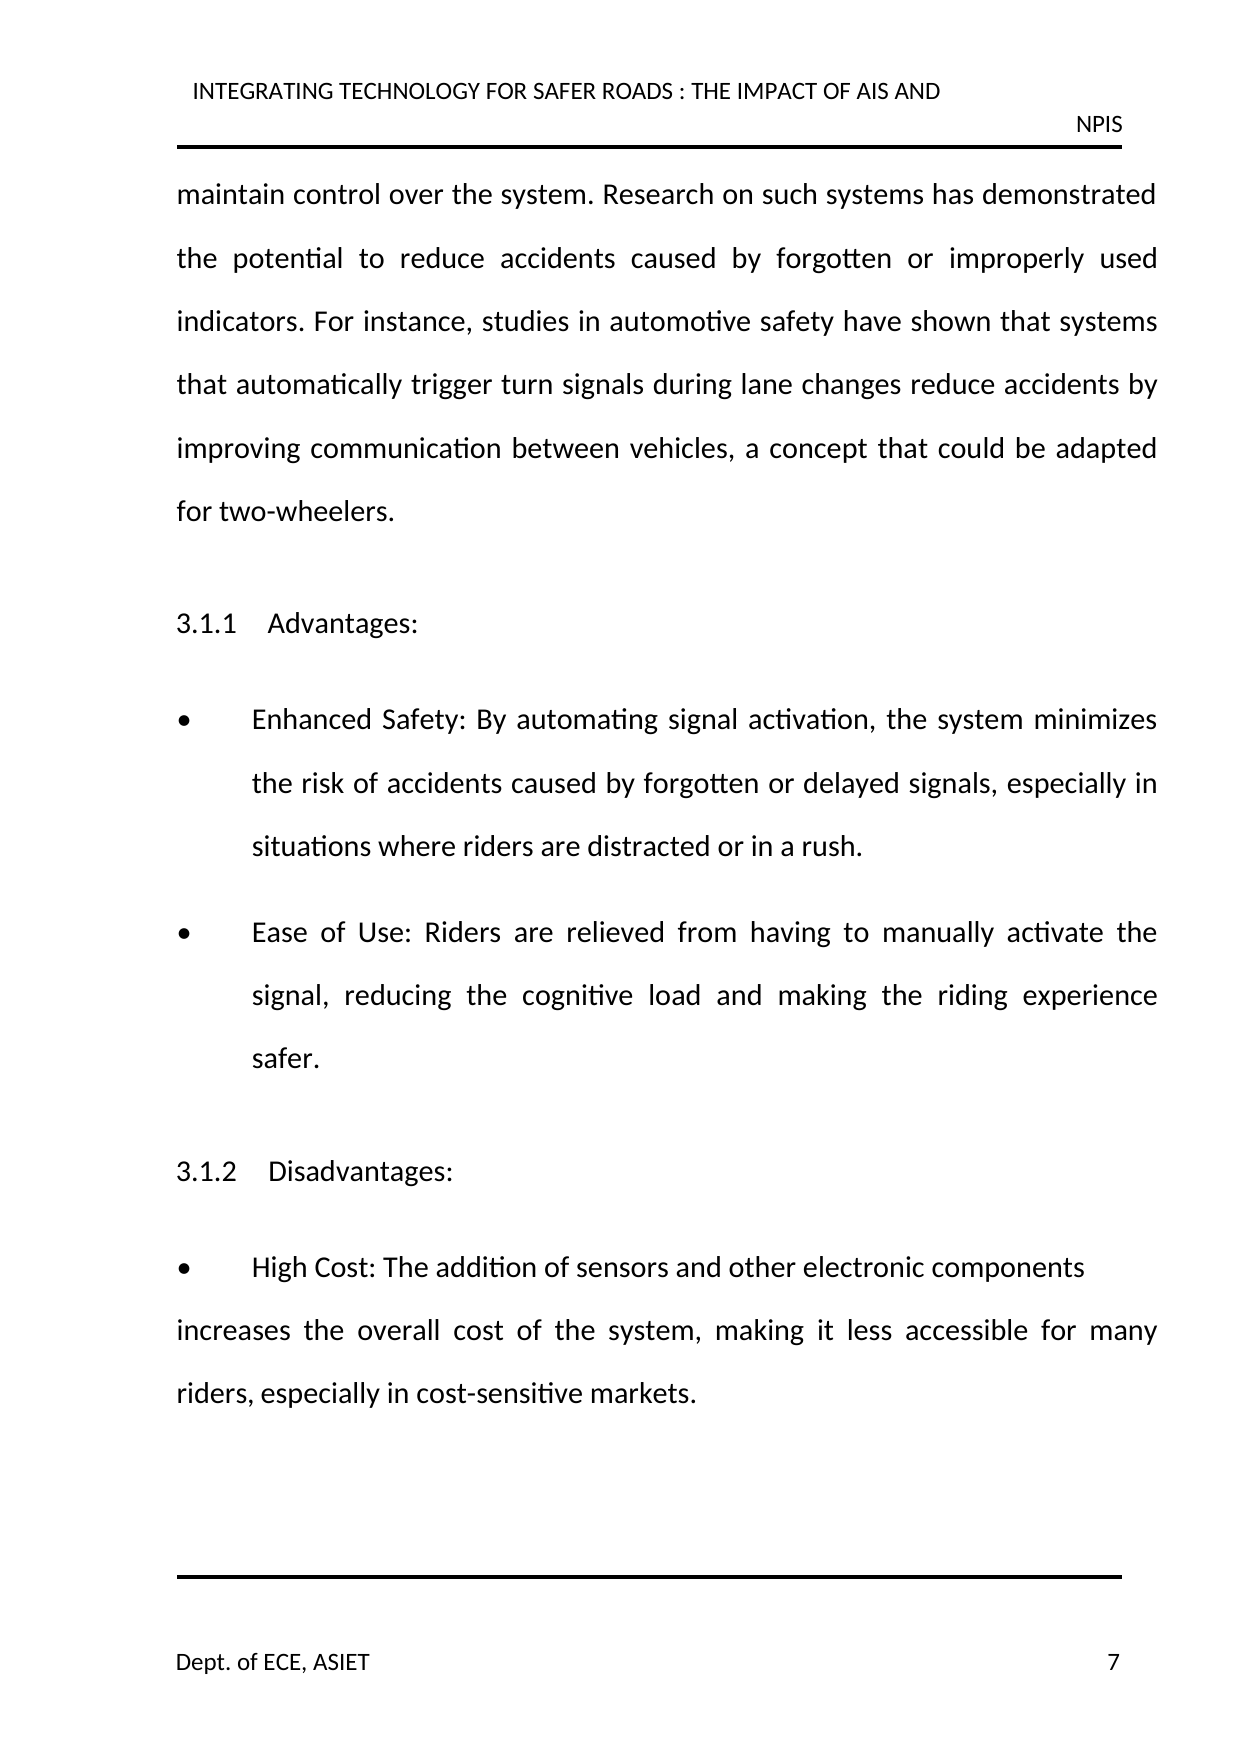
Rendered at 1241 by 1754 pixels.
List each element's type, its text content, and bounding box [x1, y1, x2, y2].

list Ease of Use: Riders are relieved from having to manually activate the signal, reducing the cognitive load and making the riding experience safer. [176, 913, 1159, 1076]
list High Cost: The addition of sensors and other electronic components [176, 1248, 1159, 1284]
text increases the overall cost of the system, making it less accessible for many riders, especially in cost-sensitive markets. [176, 1311, 1159, 1411]
text 3.1.1 Advantages: [176, 604, 1174, 641]
text 3.1.2 Disadvantages: [176, 1152, 1174, 1189]
list Enhanced Safety: By automating signal activation, the system minimizes the risk of accidents caused by forgotten or delayed signals, especially in situations where riders are distracted or in a rush. [176, 700, 1159, 864]
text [176, 141, 1159, 529]
